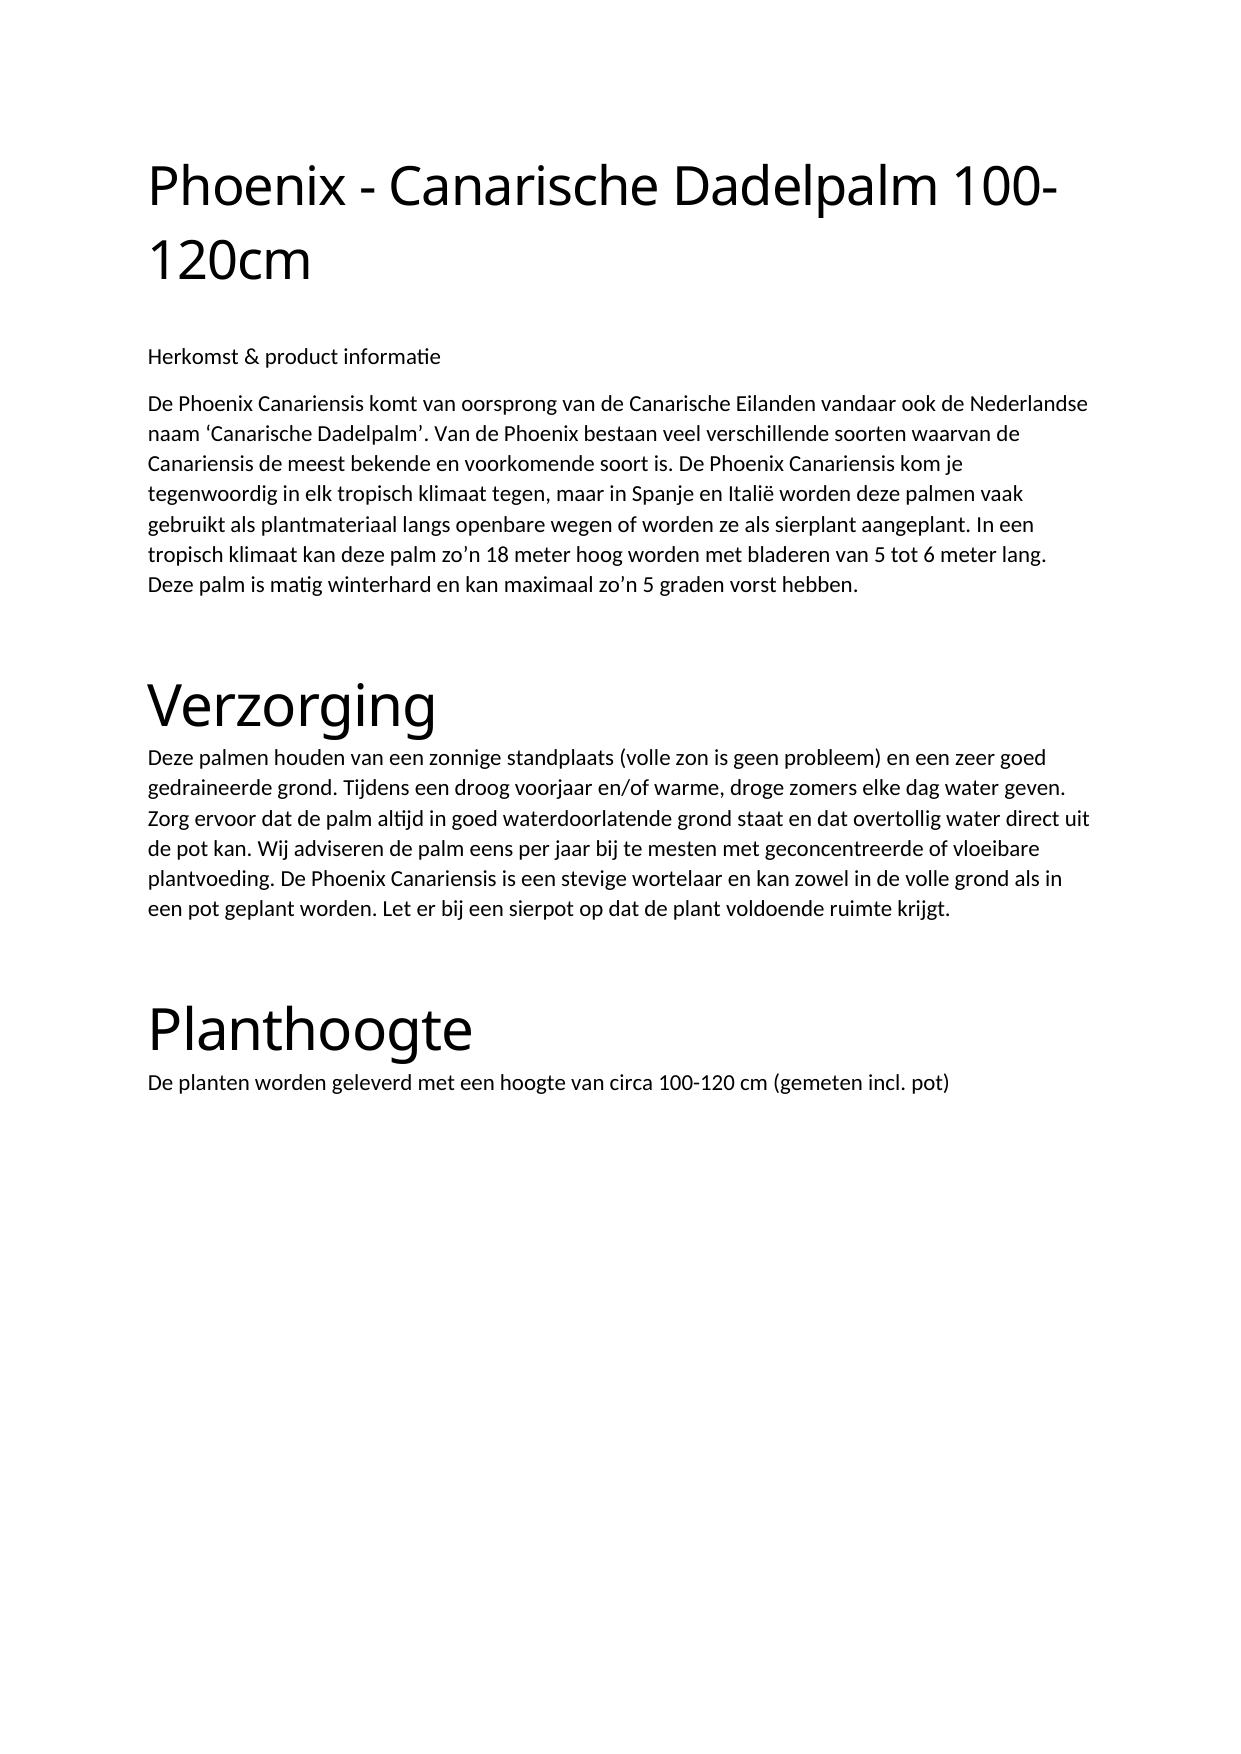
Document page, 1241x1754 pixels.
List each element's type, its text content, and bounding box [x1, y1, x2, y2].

title Verzorging [148, 664, 1093, 743]
title Planthoogte [148, 988, 1093, 1068]
text Deze palmen houden van een zonnige standplaats (volle zon is geen probleem) en een zeer goed gedraineerde grond. Tijdens een droog voorjaar en/of warme, droge zomers elke dag water geven. Zorg ervoor dat de palm altijd in goed waterdoorlatende grond staat en dat overtollig water direct uit de pot kan. Wij adviseren de palm eens per jaar bij te mesten met geconcentreerde of vloeibare plantvoeding. De Phoenix Canariensis is een stevige wortelaar en kan zowel in de volle grond als in een pot geplant worden. Let er bij een sierpot op dat de plant voldoende ruimte krijgt. [148, 743, 1093, 922]
text Herkomst & product informatie [148, 342, 1093, 370]
title Phoenix - Canarische Dadelpalm 100-120cm [148, 148, 1093, 295]
text De Phoenix Canariensis komt van oorsprong van de Canarische Eilanden vandaar ook de Nederlandse naam ‘Canarische Dadelpalm’. Van de Phoenix bestaan veel verschillende soorten waarvan de Canariensis de meest bekende en voorkomende soort is. De Phoenix Canariensis kom je tegenwoordig in elk tropisch klimaat tegen, maar in Spanje en Italië worden deze palmen vaak gebruikt als plantmateriaal langs openbare wegen of worden ze als sierplant aangeplant. In een tropisch klimaat kan deze palm zo’n 18 meter hoog worden met bladeren van 5 tot 6 meter lang. Deze palm is matig winterhard en kan maximaal zo’n 5 graden vorst hebben. [148, 389, 1093, 598]
text De planten worden geleverd met een hoogte van circa 100-120 cm (gemeten incl. pot) [148, 1068, 1093, 1096]
